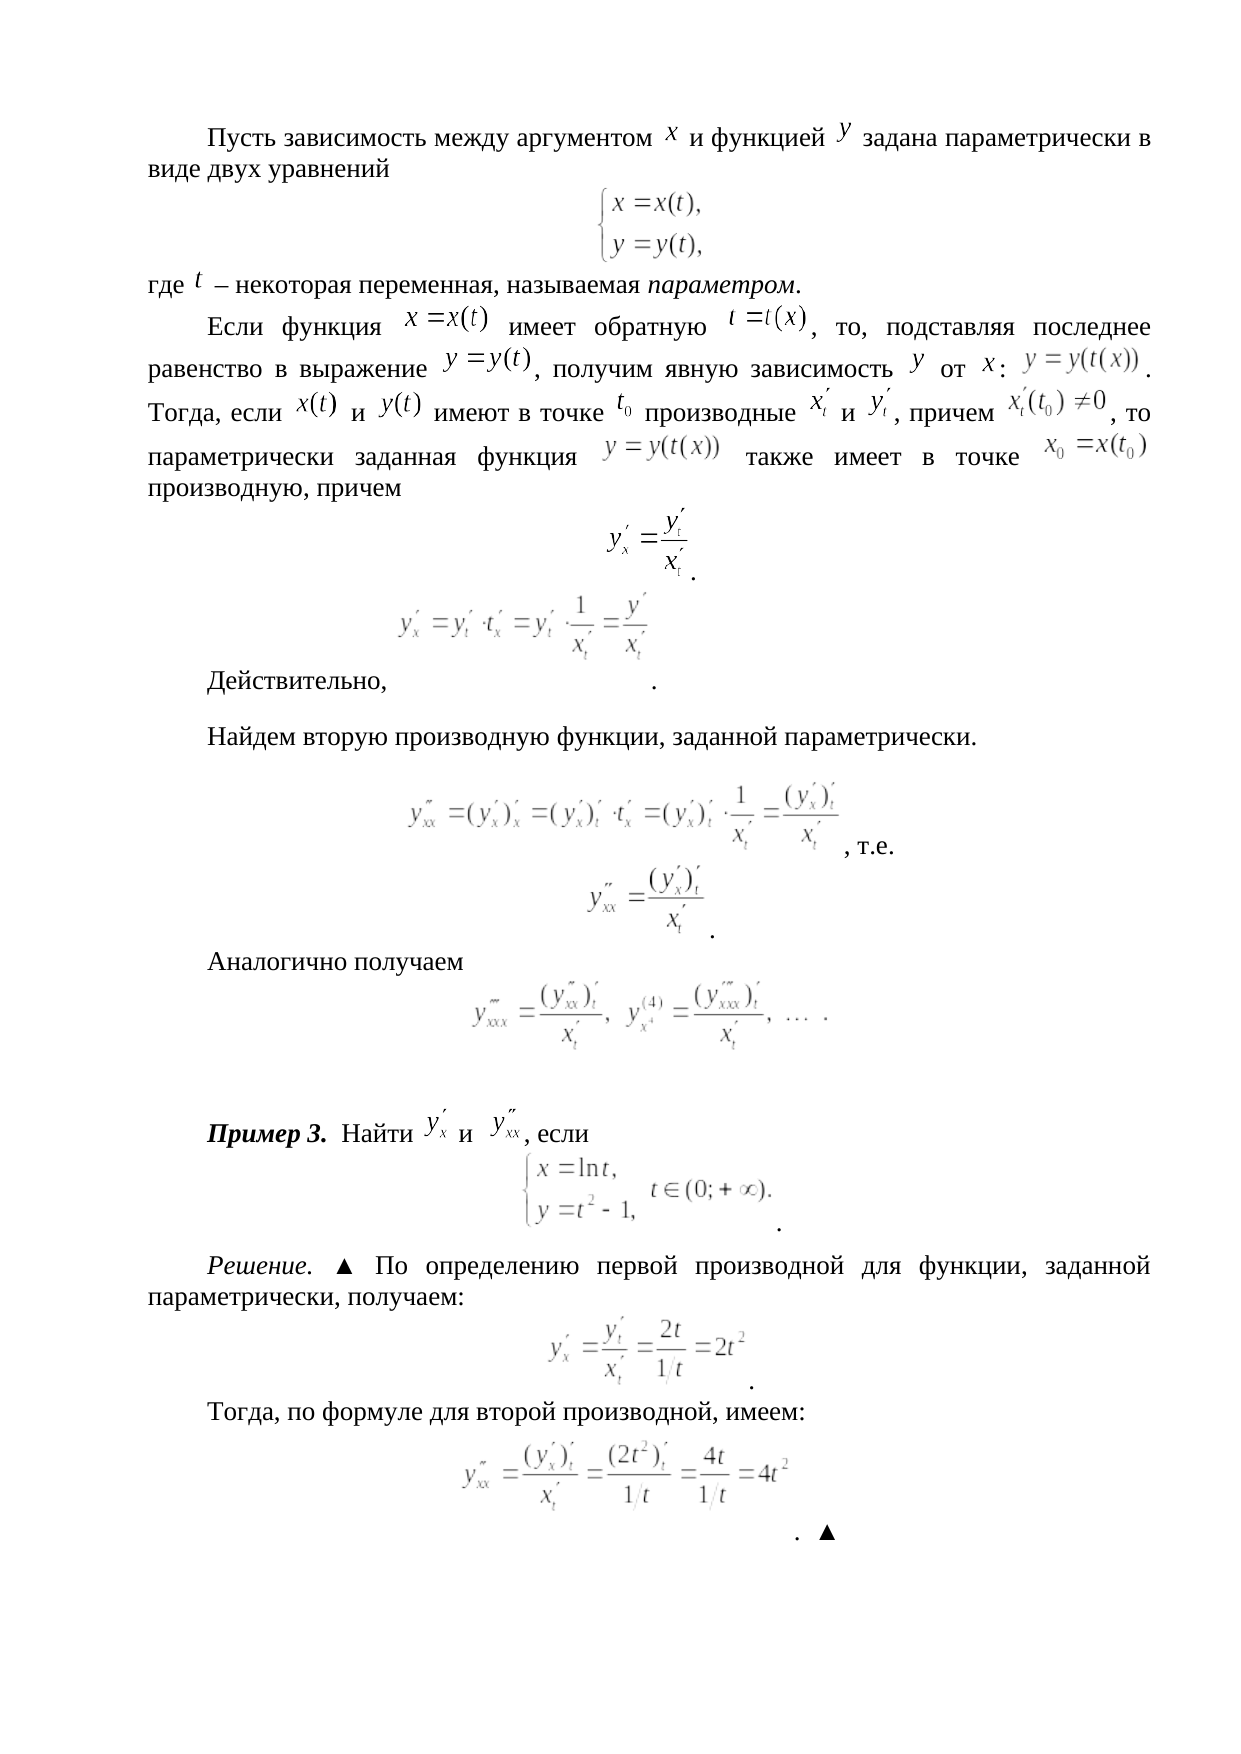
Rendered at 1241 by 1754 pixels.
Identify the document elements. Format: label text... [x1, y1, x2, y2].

text Действительно, . [148, 586, 1152, 695]
list Пример 3. Найти и , если [148, 1104, 1152, 1148]
text . [148, 861, 1152, 945]
text где – некоторая переменная, называемая параметром. [148, 266, 1152, 300]
text Если функция имеет обратную , то, подставляя последнее равенство в выражение , получим явную зависимость от : . Тогда, если и имеют в точке производные и , причем , то параметрически заданная функция также имеет в точке производную, причем [148, 300, 1152, 502]
text Найдем вторую производную функции, заданной параметрически. [148, 720, 1152, 751]
list . [148, 1311, 1152, 1395]
text . ▲ [148, 1435, 1152, 1546]
text Аналогично получаем [148, 945, 1152, 976]
text Пусть зависимость между аргументом и функцией задана параметрически в виде двух уравнений [148, 118, 1152, 183]
text . [148, 502, 1152, 586]
list Решение. ▲ По определению первой производной для функции, заданной параметрически, получаем: [148, 1249, 1152, 1311]
list . [148, 1148, 1152, 1237]
list Тогда, по формуле для второй производной, имеем: [148, 1395, 1152, 1426]
text , т.е. [148, 776, 1152, 861]
